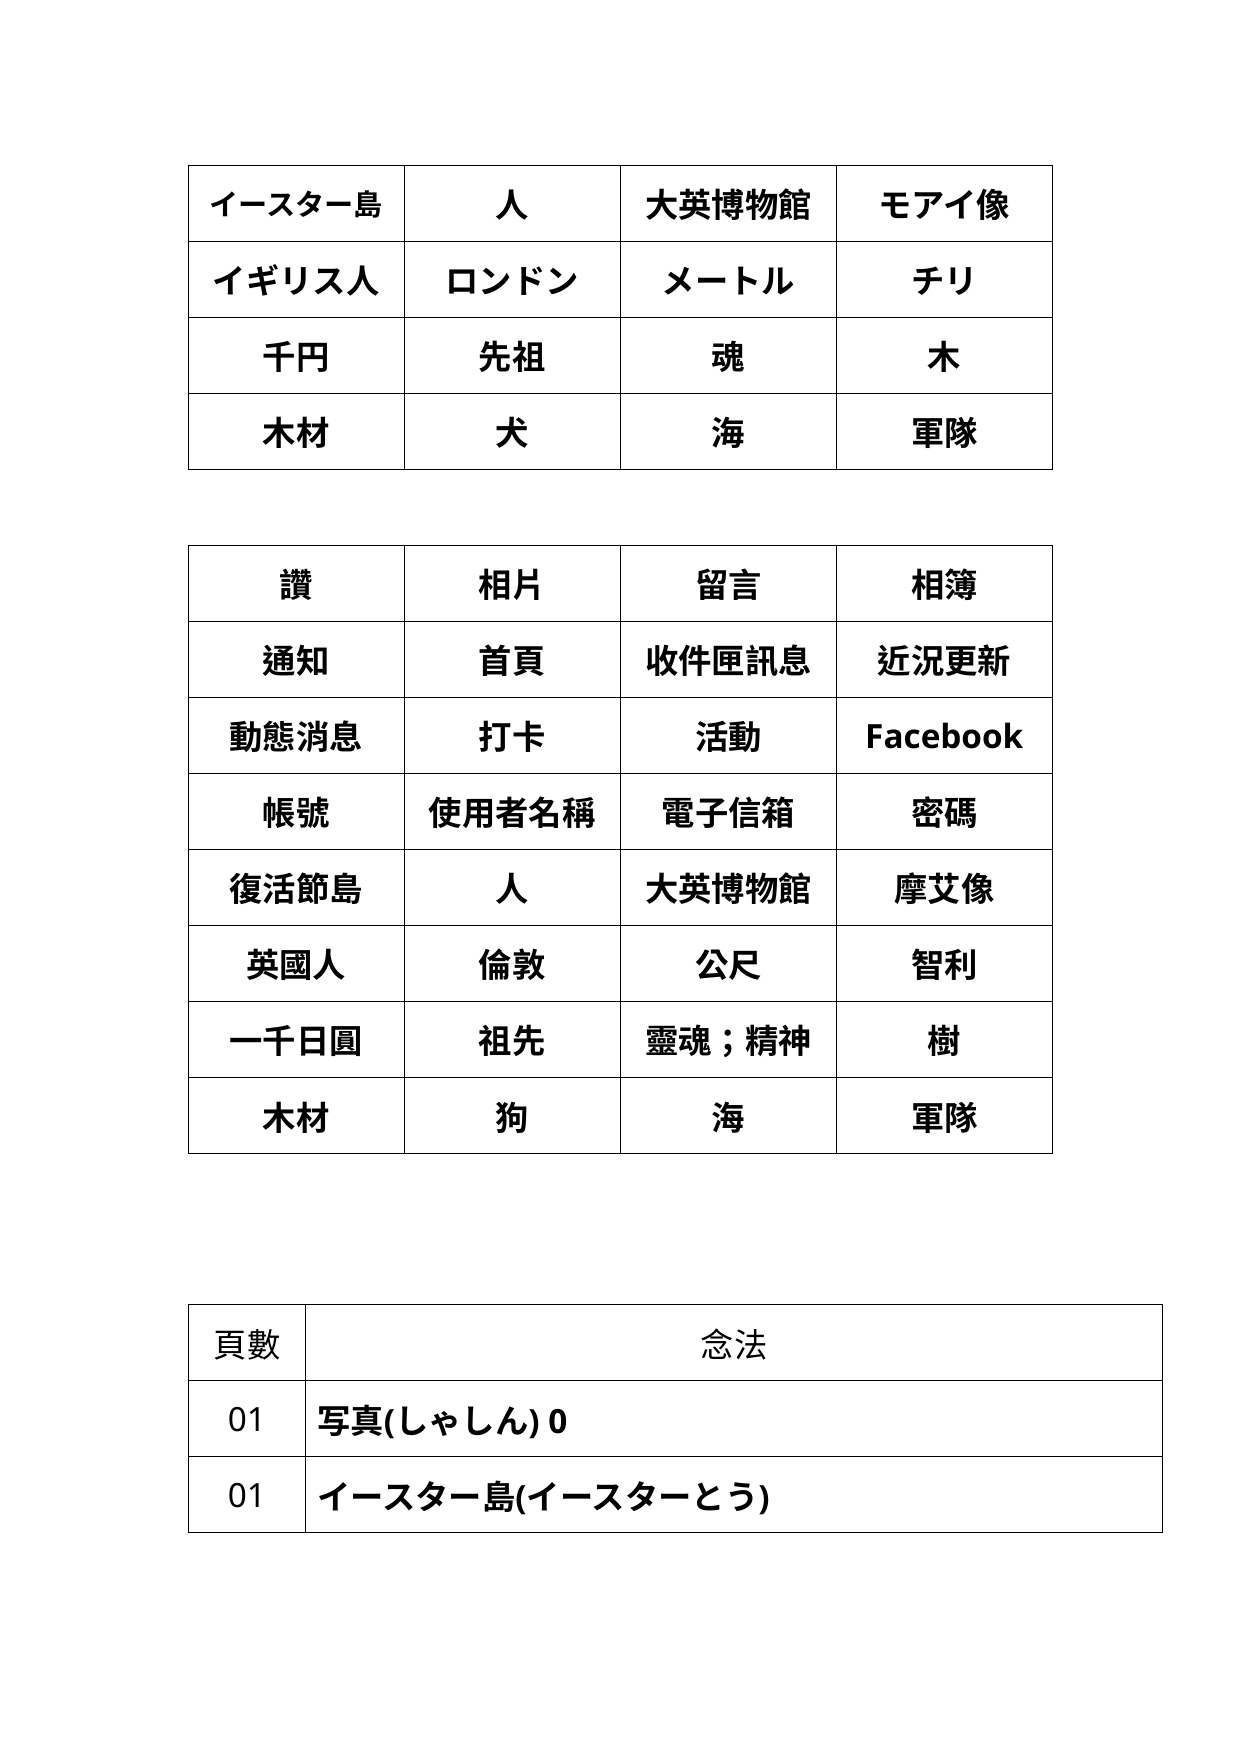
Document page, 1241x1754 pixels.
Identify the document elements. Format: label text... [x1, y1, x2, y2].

table_cell 人 [405, 850, 620, 925]
table_cell 大英博物館 [621, 850, 836, 925]
table_cell 海 [621, 394, 836, 469]
table_cell 智利 [837, 926, 1052, 1001]
table_cell 英國人 [189, 926, 404, 1001]
table_cell ロンドン [405, 242, 620, 317]
table_cell イースター島(イースターとう) [306, 1457, 1162, 1532]
table_header 相片 [405, 546, 620, 621]
table_cell 先祖 [405, 318, 620, 393]
table_cell 祖先 [405, 1002, 620, 1077]
table_cell 摩艾像 [837, 850, 1052, 925]
table_cell モアイ像 [837, 166, 1052, 241]
table_cell 木材 [189, 394, 404, 469]
table_header 相簿 [837, 546, 1052, 621]
table_header 頁數 [189, 1305, 305, 1380]
table_cell 打卡 [405, 698, 620, 773]
table_cell イースター島 [189, 166, 404, 241]
table_cell 一千日圓 [189, 1002, 404, 1077]
table_cell 01 [189, 1457, 305, 1532]
table_cell 使用者名稱 [405, 774, 620, 849]
table_cell 樹 [837, 1002, 1052, 1077]
table_cell 動態消息 [189, 698, 404, 773]
table_cell 木 [837, 318, 1052, 393]
table_cell 公尺 [621, 926, 836, 1001]
table_cell 犬 [405, 394, 620, 469]
table_cell メートル [621, 242, 836, 317]
table_cell 密碼 [837, 774, 1052, 849]
table_cell 狗 [405, 1078, 620, 1153]
table_cell 收件匣訊息 [621, 622, 836, 697]
table_header 讚 [189, 546, 404, 621]
table_cell 活動 [621, 698, 836, 773]
table_cell 人 [405, 166, 620, 241]
table_header 留言 [621, 546, 836, 621]
table_cell 倫敦 [405, 926, 620, 1001]
table_cell 電子信箱 [621, 774, 836, 849]
table_cell チリ [837, 242, 1052, 317]
table_cell 木材 [189, 1078, 404, 1153]
table_cell 帳號 [189, 774, 404, 849]
table_cell 大英博物館 [621, 166, 836, 241]
table_cell 写真(しゃしん) 0 [306, 1381, 1162, 1456]
table_cell 海 [621, 1078, 836, 1153]
table_cell 軍隊 [837, 394, 1052, 469]
table_cell 首頁 [405, 622, 620, 697]
table_cell 01 [189, 1381, 305, 1456]
table_cell 魂 [621, 318, 836, 393]
table_header 念法 [306, 1305, 1162, 1380]
table_cell Facebook [837, 698, 1052, 773]
table_cell 復活節島 [189, 850, 404, 925]
table_cell 軍隊 [837, 1078, 1052, 1153]
table_cell 靈魂；精神 [621, 1002, 836, 1077]
table_cell 通知 [189, 622, 404, 697]
table_cell 千円 [189, 318, 404, 393]
table_cell イギリス人 [189, 242, 404, 317]
table_cell 近況更新 [837, 622, 1052, 697]
